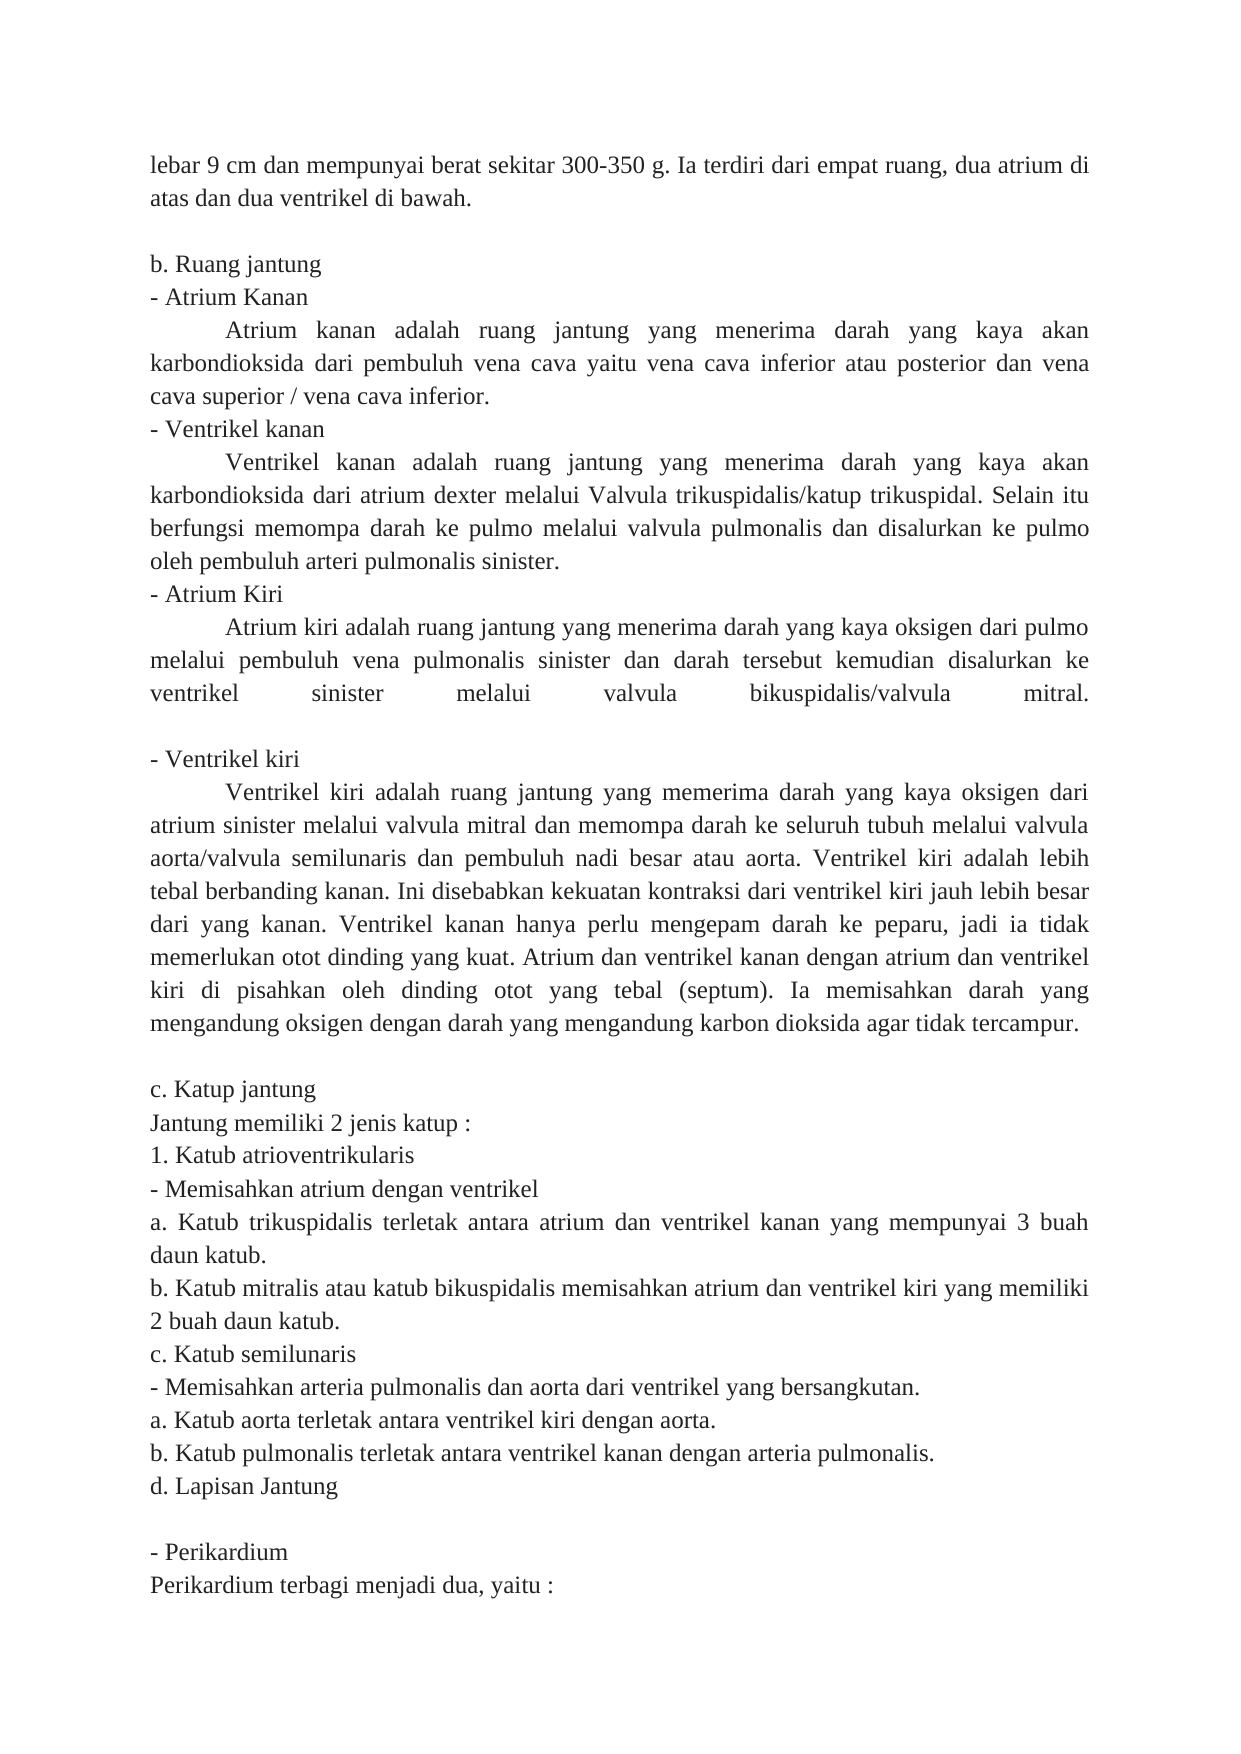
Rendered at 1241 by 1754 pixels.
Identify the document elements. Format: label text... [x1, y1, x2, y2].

text a. Katub trikuspidalis terletak antara atrium dan ventrikel kanan yang mempunyai 3 buah daun katub. [150, 1207, 1090, 1268]
text Perikardium terbagi menjadi dua, yaitu : [150, 1570, 1090, 1599]
text Jantung memiliki 2 jenis katup : [150, 1108, 1090, 1136]
text d. Lapisan Jantung [150, 1471, 1090, 1499]
text - Memisahkan arteria pulmonalis dan aorta dari ventrikel yang bersangkutan. [150, 1372, 1090, 1401]
text Ventrikel kiri adalah ruang jantung yang memerima darah yang kaya oksigen dari atrium sinister melalui valvula mitral dan memompa darah ke seluruh tubuh melalui valvula aorta/valvula semilunaris dan pembuluh nadi besar atau aorta. Ventrikel kiri adalah lebih tebal berbanding kanan. Ini disebabkan kekuatan kontraksi dari ventrikel kiri jauh lebih besar dari yang kanan. Ventrikel kanan hanya perlu mengepam darah ke peparu, jadi ia tidak memerlukan otot dinding yang kuat. Atrium dan ventrikel kanan dengan atrium dan ventrikel kiri di pisahkan oleh dinding otot yang tebal (septum). Ia memisahkan darah yang mengandung oksigen dengan darah yang mengandung karbon dioksida agar tidak tercampur. [150, 777, 1090, 1037]
text Atrium kiri adalah ruang jantung yang menerima darah yang kaya oksigen dari pulmo melalui pembuluh vena pulmonalis sinister dan darah tersebut kemudian disalurkan ke ventrikel sinister melalui valvula bikuspidalis/valvula mitral. - Ventrikel kiri [150, 612, 1090, 773]
text - Ventrikel kanan [150, 414, 1090, 443]
text 1. Katub atrioventrikularis [150, 1141, 1090, 1169]
text Ventrikel kanan adalah ruang jantung yang menerima darah yang kaya akan karbondioksida dari atrium dexter melalui Valvula trikuspidalis/katup trikuspidal. Selain itu berfungsi memompa darah ke pulmo melalui valvula pulmonalis dan disalurkan ke pulmo oleh pembuluh arteri pulmonalis sinister. [150, 447, 1090, 575]
text a. Katub aorta terletak antara ventrikel kiri dengan aorta. [150, 1405, 1090, 1433]
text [150, 150, 1090, 212]
text c. Katub semilunaris [150, 1339, 1090, 1367]
text - Atrium Kiri [150, 579, 1090, 608]
text b. Katub pulmonalis terletak antara ventrikel kanan dengan arteria pulmonalis. [150, 1438, 1090, 1467]
text Atrium kanan adalah ruang jantung yang menerima darah yang kaya akan karbondioksida dari pembuluh vena cava yaitu vena cava inferior atau posterior dan vena cava superior / vena cava inferior. [150, 315, 1090, 410]
text c. Katup jantung [150, 1042, 1090, 1103]
text b. Ruang jantung [150, 216, 1090, 278]
text - Memisahkan atrium dengan ventrikel [150, 1174, 1090, 1202]
text b. Katub mitralis atau katub bikuspidalis memisahkan atrium dan ventrikel kiri yang memiliki 2 buah daun katub. [150, 1273, 1090, 1334]
text - Perikardium [150, 1504, 1090, 1566]
text - Atrium Kanan [150, 282, 1090, 311]
